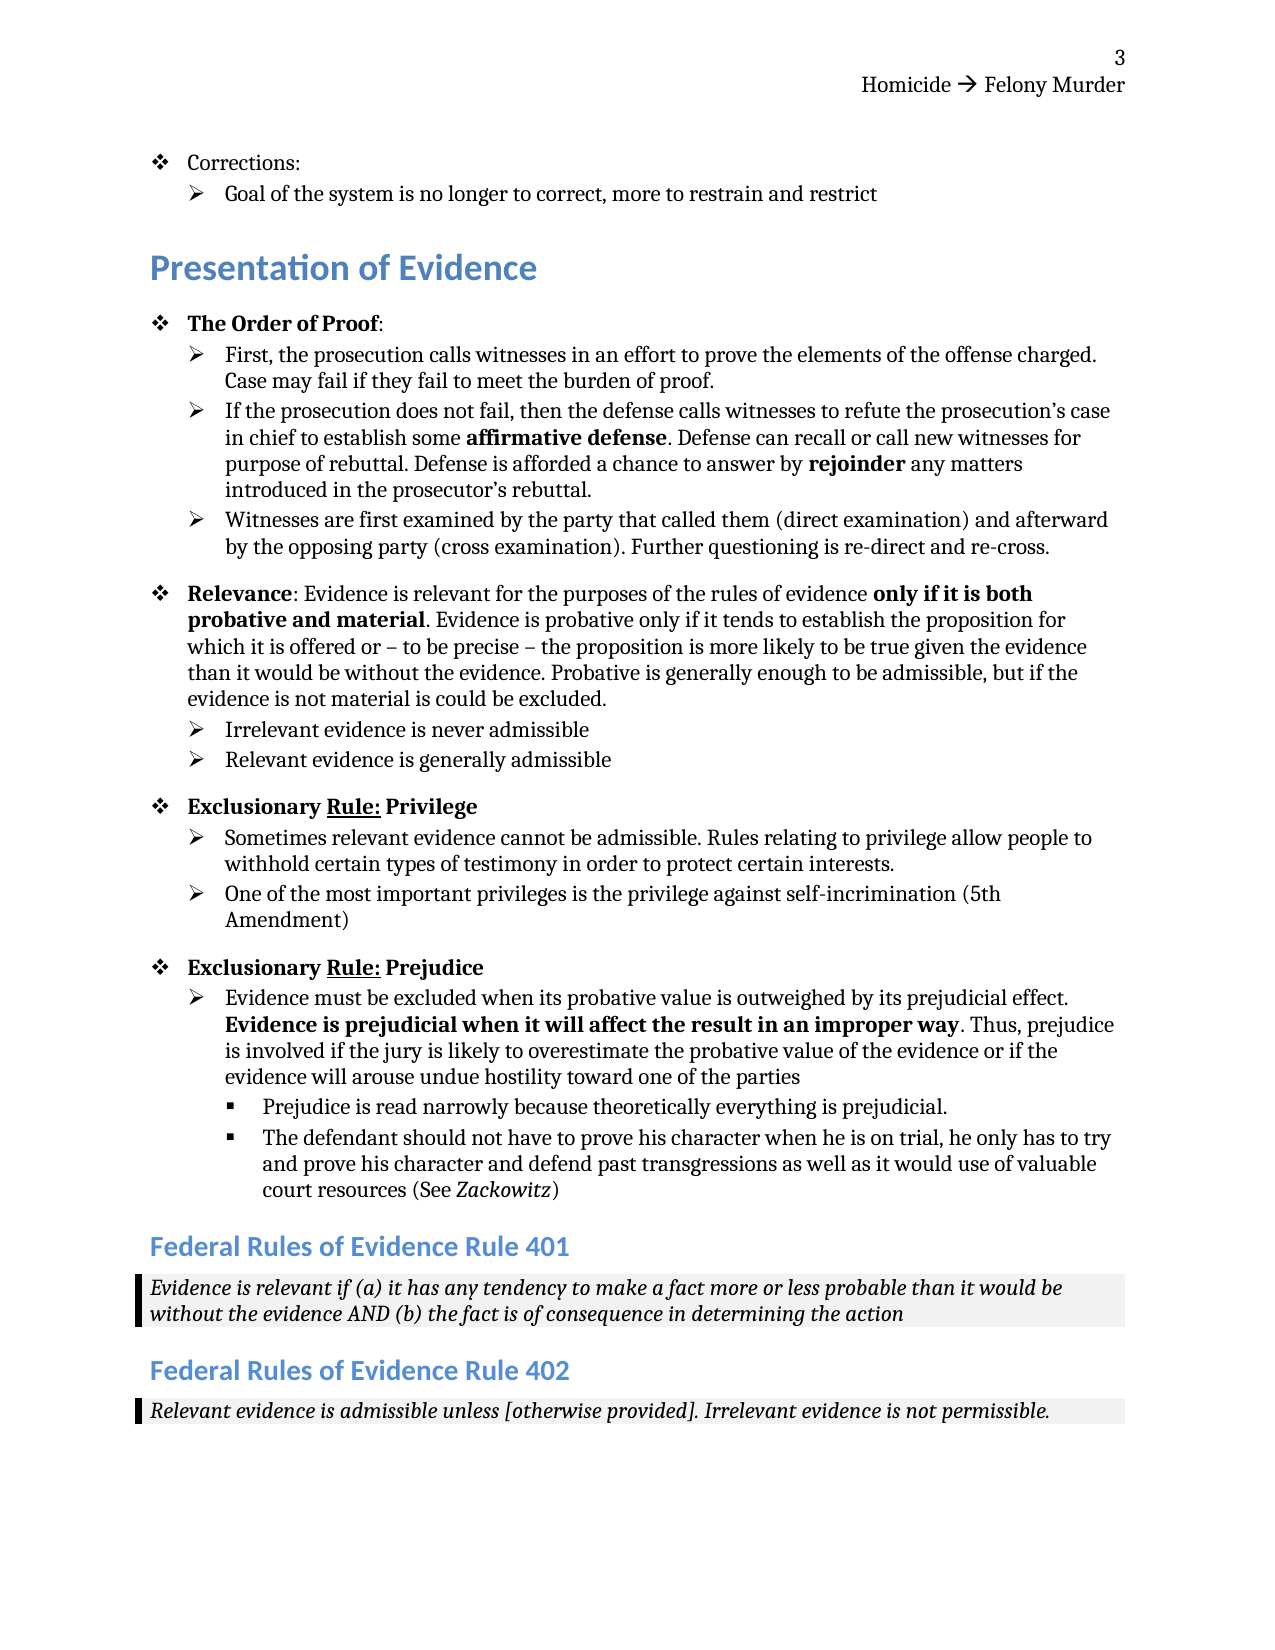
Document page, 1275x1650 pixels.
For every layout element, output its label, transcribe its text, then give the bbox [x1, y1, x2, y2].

list First, the prosecution calls witnesses in an effort to prove the elements of the offense charged. Case may fail if they fail to meet the burden of proof. [187, 342, 1125, 394]
text Evidence is relevant if (a) it has any tendency to make a fact more or less probable than it would be without the evidence AND (b) the fact is of consequence in determining the action [142, 1274, 1125, 1327]
list Exclusionary Rule: Privilege [150, 794, 1125, 820]
list Irrelevant evidence is never admissible [187, 717, 1125, 743]
list Sometimes relevant evidence cannot be admissible. Rules relating to privilege allow people to withhold certain types of testimony in order to protect certain interests. [187, 824, 1125, 877]
list The Order of Proof: [150, 311, 1125, 337]
text Relevant evidence is admissible unless [otherwise provided]. Irrelevant evidence is not permissible. [142, 1398, 1125, 1424]
list One of the most important privileges is the privilege against self-incrimination (5th Amendment) [187, 881, 1125, 934]
list Evidence must be excluded when its probative value is outweighed by its prejudicial effect. Evidence is prejudicial when it will affect the result in an improper way. Thus, prejudice is involved if the jury is likely to overestimate the probative value of the evidence or if the evidence will arouse undue hostility toward one of the parties [187, 985, 1125, 1090]
subtitle Federal Rules of Evidence Rule 402 [150, 1352, 1125, 1388]
list Goal of the system is no longer to correct, more to restrain and restrict [187, 181, 1125, 207]
list Relevance: Evidence is relevant for the purposes of the rules of evidence only if it is both probative and material. Evidence is probative only if it tends to establish the proposition for which it is offered or – to be precise – the proposition is more likely to be true given the evidence than it would be without the evidence. Probative is generally enough to be admissible, but if the evidence is not material is could be excluded. [150, 581, 1125, 712]
list Relevant evidence is generally admissible [187, 747, 1125, 773]
list Witnesses are first examined by the party that called them (direct examination) and afterward by the opposing party (cross examination). Further questioning is re-direct and re-cross. [187, 507, 1125, 560]
subtitle Presentation of Evidence [150, 244, 1125, 290]
list Corrections: [150, 150, 1125, 176]
list If the prosecution does not fail, then the defense calls witnesses to refute the prosecution’s case in chief to establish some affirmative defense. Defense can recall or call new witnesses for purpose of rebuttal. Defense is afforded a chance to answer by rejoinder any matters introduced in the prosecutor’s rebuttal. [187, 398, 1125, 503]
list Exclusionary Rule: Prejudice [150, 954, 1125, 981]
list The defendant should not have to prove his character when he is on trial, he only has to try and prove his character and defend past transgressions as well as it would use of valuable court resources (See Zackowitz) [225, 1124, 1125, 1203]
subtitle Federal Rules of Evidence Rule 401 [150, 1228, 1125, 1264]
list Prejudice is read narrowly because theoretically everything is prejudicial. [225, 1094, 1125, 1121]
